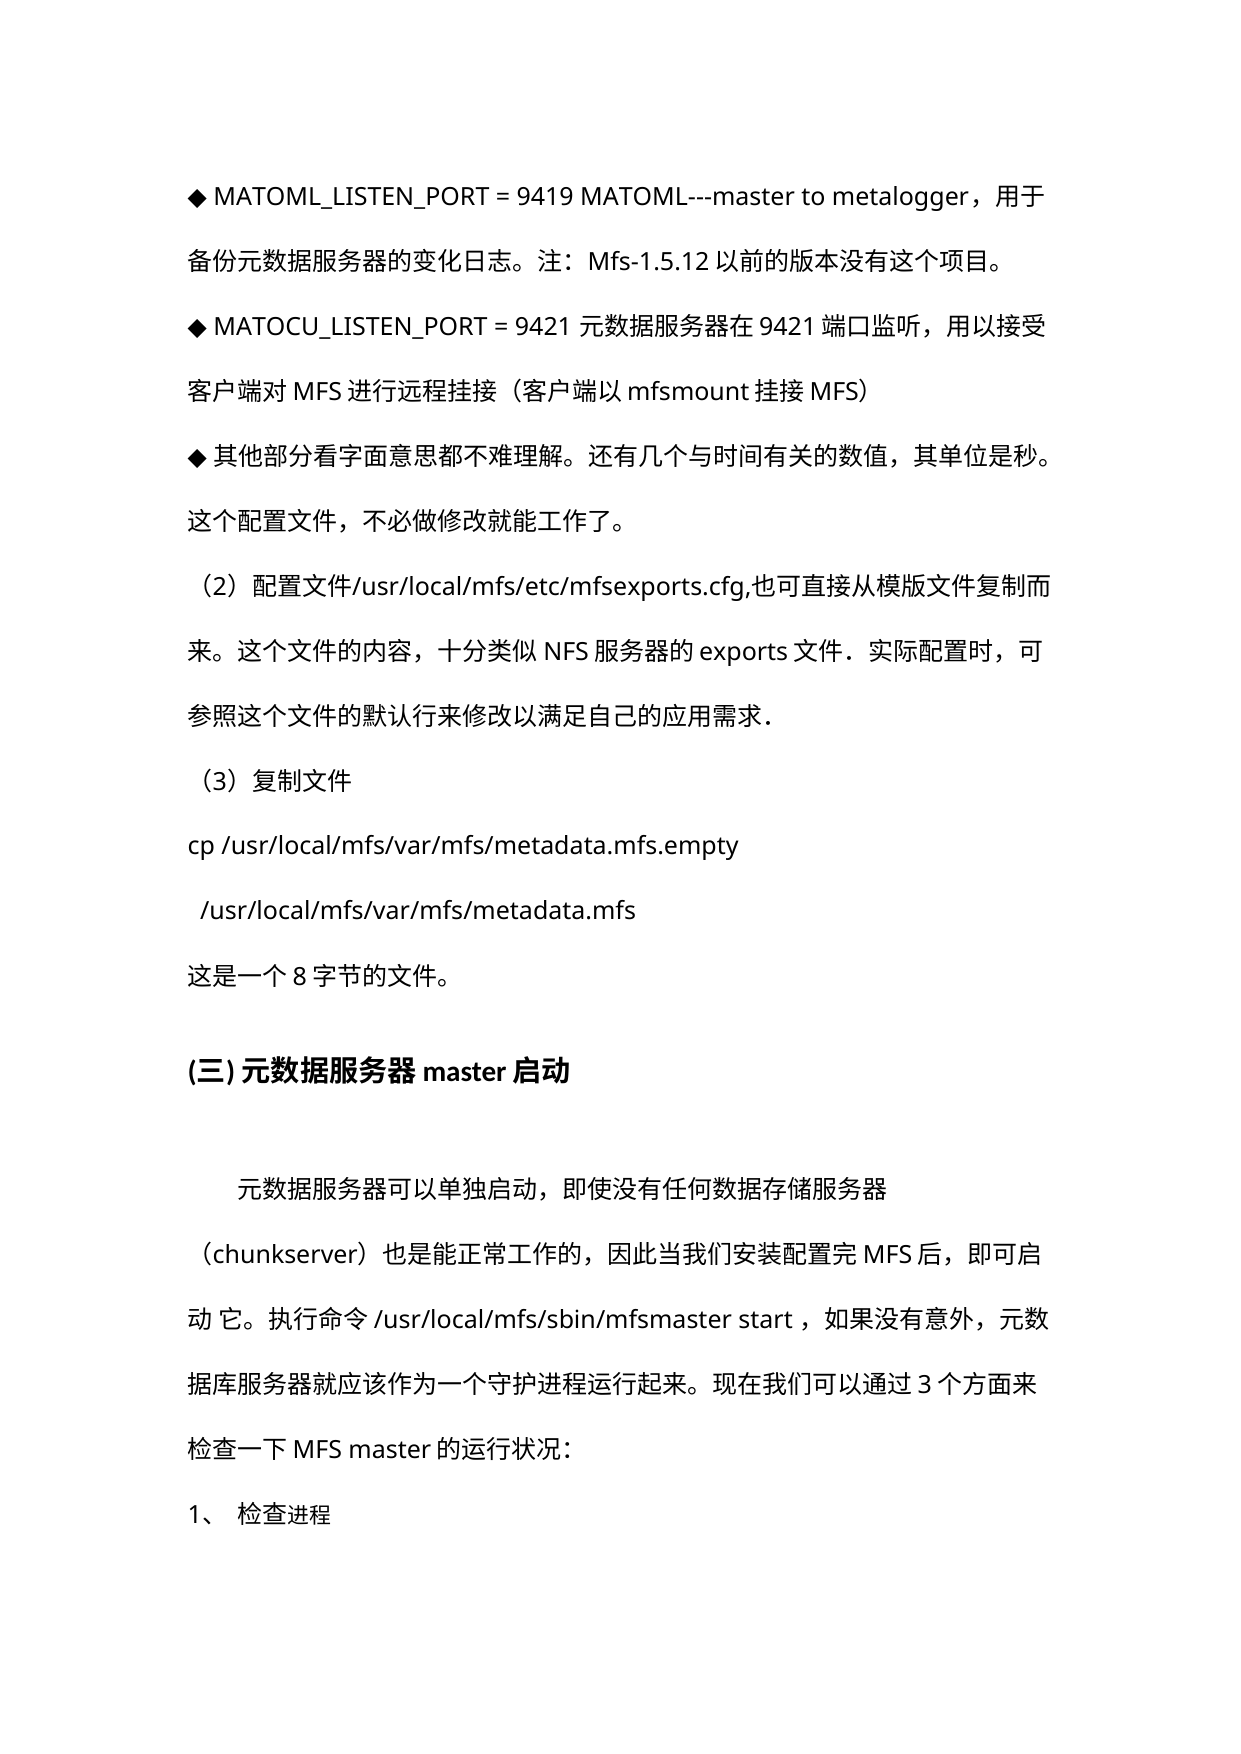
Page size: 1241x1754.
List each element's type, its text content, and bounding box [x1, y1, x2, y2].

text （2）配置文件/usr/local/mfs/etc/mfsexports.cfg,也可直接从模版文件复制而来。这个文件的内容，十分类似 NFS服务器的exports文件．实际配置时，可参照这个文件的默认行来修改以满足自己的应用需求． [187, 552, 1053, 747]
text 元数据服务器可以单独启动，即使没有任何数据存储服务器（chunkserver）也是能正常工作的，因此当我们安装配置完MFS后，即可启动 它。执行命令 /usr/local/mfs/sbin/mfsmaster start ，如果没有意外，元数据库服务器就应该作为一个守护进程运行起来。现在我们可以通过3个方面来检查一下MFS master的运行状况： [187, 1155, 1053, 1480]
text ◆ MATOML_LISTEN_PORT = 9419 MATOML---master to metalogger，用于备份元数据服务器的变化日志。注：Mfs-1.5.12以前的版本没有这个项目。 [187, 162, 1053, 292]
text （3）复制文件 [187, 747, 1053, 812]
subtitle (三) 元数据服务器master启动 [187, 1036, 1053, 1101]
text ◆ MATOCU_LISTEN_PORT = 9421 元数据服务器在9421端口监听，用以接受客户端对MFS进行远程挂接（客户端以mfsmount挂接MFS） [187, 292, 1053, 422]
text 这是一个8字节的文件。 [187, 942, 1053, 1007]
text ◆ 其他部分看字面意思都不难理解。还有几个与时间有关的数值，其单位是秒。 [187, 422, 1053, 487]
text 这个配置文件，不必做修改就能工作了。 [187, 487, 1053, 552]
text cp /usr/local/mfs/var/mfs/metadata.mfs.empty /usr/local/mfs/var/mfs/metadata.mfs [187, 812, 1053, 942]
list 检查进程 [187, 1480, 1053, 1545]
